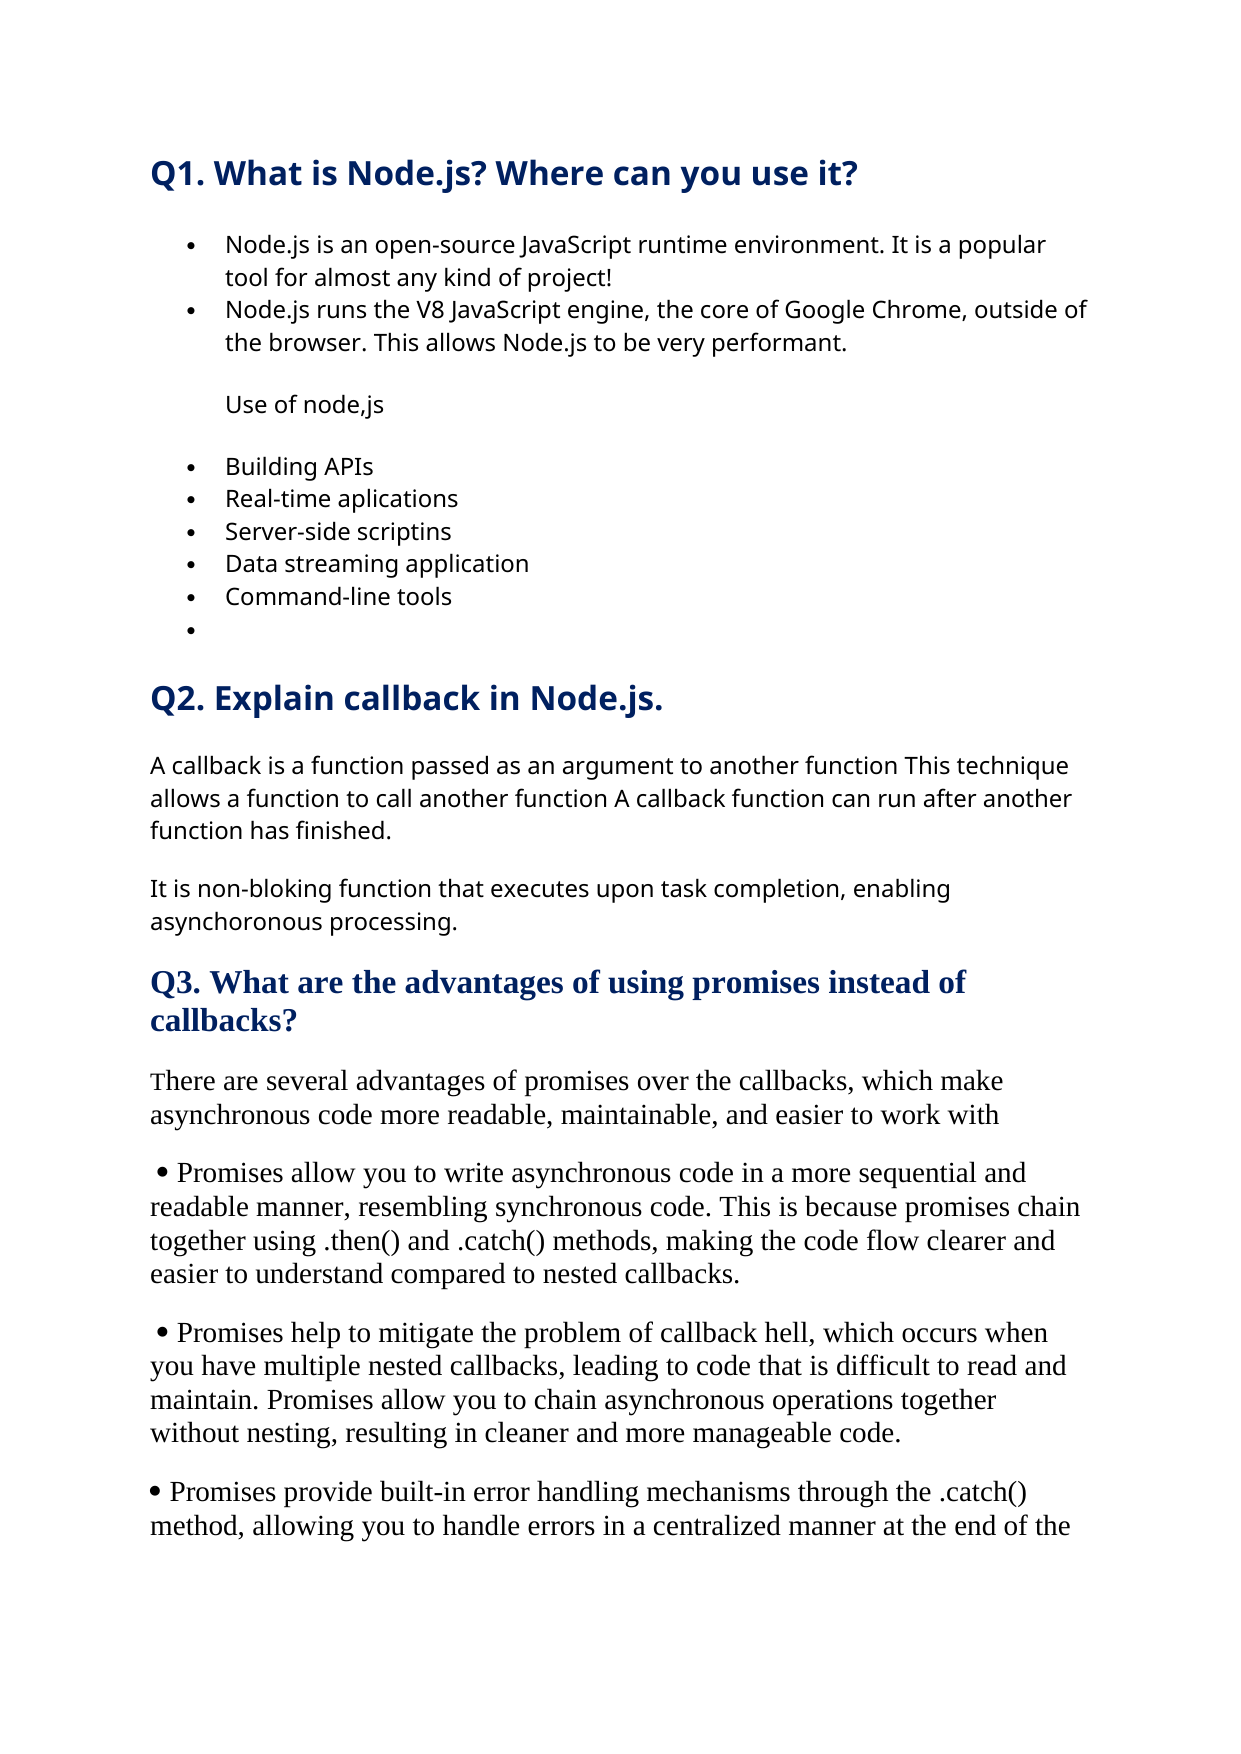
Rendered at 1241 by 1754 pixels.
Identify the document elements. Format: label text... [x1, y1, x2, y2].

list Node.js runs the V8 JavaScript engine, the core of Google Chrome, outside of the browser. This allows Node.js to be very performant. [187, 293, 1090, 358]
list Server-side scriptins [187, 515, 1090, 547]
list Real-time aplications [187, 482, 1090, 515]
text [150, 1474, 1090, 1541]
text Q2. Explain callback in Node.js. [150, 674, 1090, 720]
list Building APIs [187, 449, 1090, 482]
text Q1. What is Node.js? Where can you use it? [150, 150, 1090, 195]
list Command-line tools [187, 580, 1090, 612]
text There are several advantages of promises over the callbacks, which make asynchronous code more readable, maintainable, and easier to work with [150, 1063, 1090, 1131]
list Data streaming application [187, 547, 1090, 580]
text A callback is a function passed as an argument to another function This technique allows a function to call another function A callback function can run after another function has finished. [150, 749, 1090, 847]
text Q3. What are the advantages of using promises instead of callbacks? [150, 962, 1090, 1038]
text Promises help to mitigate the problem of callback hell, which occurs when you have multiple nested callbacks, leading to code that is difficult to read and maintain. Promises allow you to chain asynchronous operations together without nesting, resulting in cleaner and more manageable code. [150, 1315, 1090, 1449]
text Use of node,js [225, 388, 1090, 420]
text Promises allow you to write asynchronous code in a more sequential and readable manner, resembling synchronous code. This is because promises chain together using .then() and .catch() methods, making the code flow clearer and easier to understand compared to nested callbacks. [150, 1156, 1090, 1290]
text It is non-bloking function that executes upon task completion, enabling asynchoronous processing. [150, 872, 1090, 937]
list Node.js is an open-source JavaScript runtime environment. It is a popular tool for almost any kind of project! [187, 228, 1090, 293]
